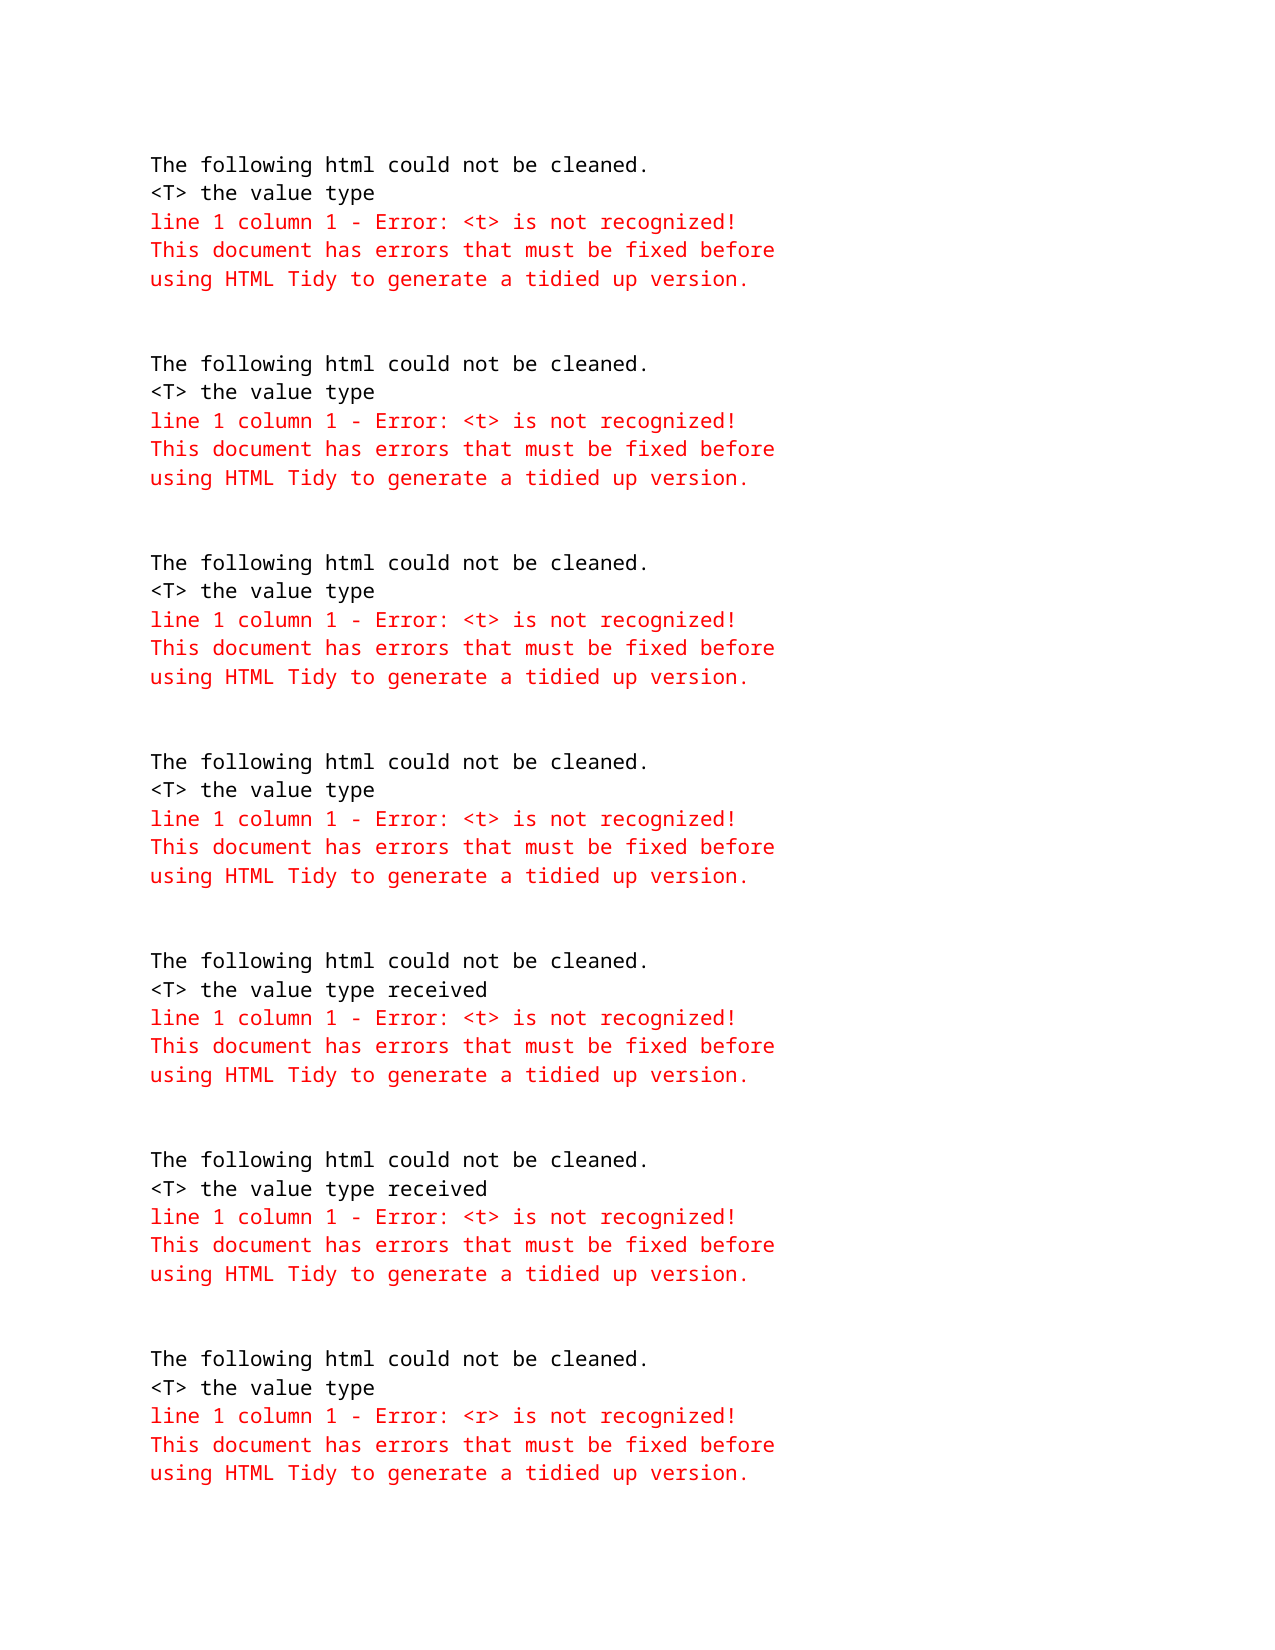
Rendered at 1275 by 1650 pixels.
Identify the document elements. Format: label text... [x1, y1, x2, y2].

text line 1 column 1 - Error: <t> is not recognized! [150, 1003, 1125, 1032]
text line 1 column 1 - Error: <t> is not recognized! [150, 1202, 1125, 1231]
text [150, 235, 1125, 264]
text The following html could not be cleaned. [150, 946, 1125, 975]
text <T> the value type [150, 1373, 1125, 1401]
text line 1 column 1 - Error: <r> is not recognized! [150, 1401, 1125, 1430]
text The following html could not be cleaned. [150, 349, 1125, 377]
text The following html could not be cleaned. [150, 1344, 1125, 1373]
text using HTML Tidy to generate a tidied up version. [150, 463, 1125, 491]
text This document has errors that must be fixed before [150, 832, 1125, 861]
text line 1 column 1 - Error: <t> is not recognized! [150, 406, 1125, 434]
text using HTML Tidy to generate a tidied up version. [150, 662, 1125, 690]
text This document has errors that must be fixed before [150, 434, 1125, 463]
text <T> the value type [150, 577, 1125, 605]
text <T> the value type [150, 776, 1125, 804]
text The following html could not be cleaned. [150, 747, 1125, 776]
text using HTML Tidy to generate a tidied up version. [150, 1259, 1125, 1287]
text This document has errors that must be fixed before [150, 1032, 1125, 1060]
text <T> the value type received [150, 975, 1125, 1003]
text <T> the value type [150, 377, 1125, 406]
text This document has errors that must be fixed before [150, 633, 1125, 662]
text line 1 column 1 - Error: <t> is not recognized! [150, 804, 1125, 832]
text using HTML Tidy to generate a tidied up version. [150, 264, 1125, 292]
text line 1 column 1 - Error: <t> is not recognized! [150, 605, 1125, 633]
text using HTML Tidy to generate a tidied up version. [150, 1458, 1125, 1487]
text using HTML Tidy to generate a tidied up version. [150, 1060, 1125, 1088]
text The following html could not be cleaned. [150, 548, 1125, 577]
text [150, 207, 1125, 235]
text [150, 1430, 1125, 1458]
text The following html could not be cleaned. [150, 1145, 1125, 1174]
text <T> the value type received [150, 1174, 1125, 1202]
text This document has errors that must be fixed before [150, 1231, 1125, 1259]
text using HTML Tidy to generate a tidied up version. [150, 861, 1125, 889]
text The following html could not be cleaned. [150, 150, 1125, 178]
text <T> the value type [150, 178, 1125, 207]
